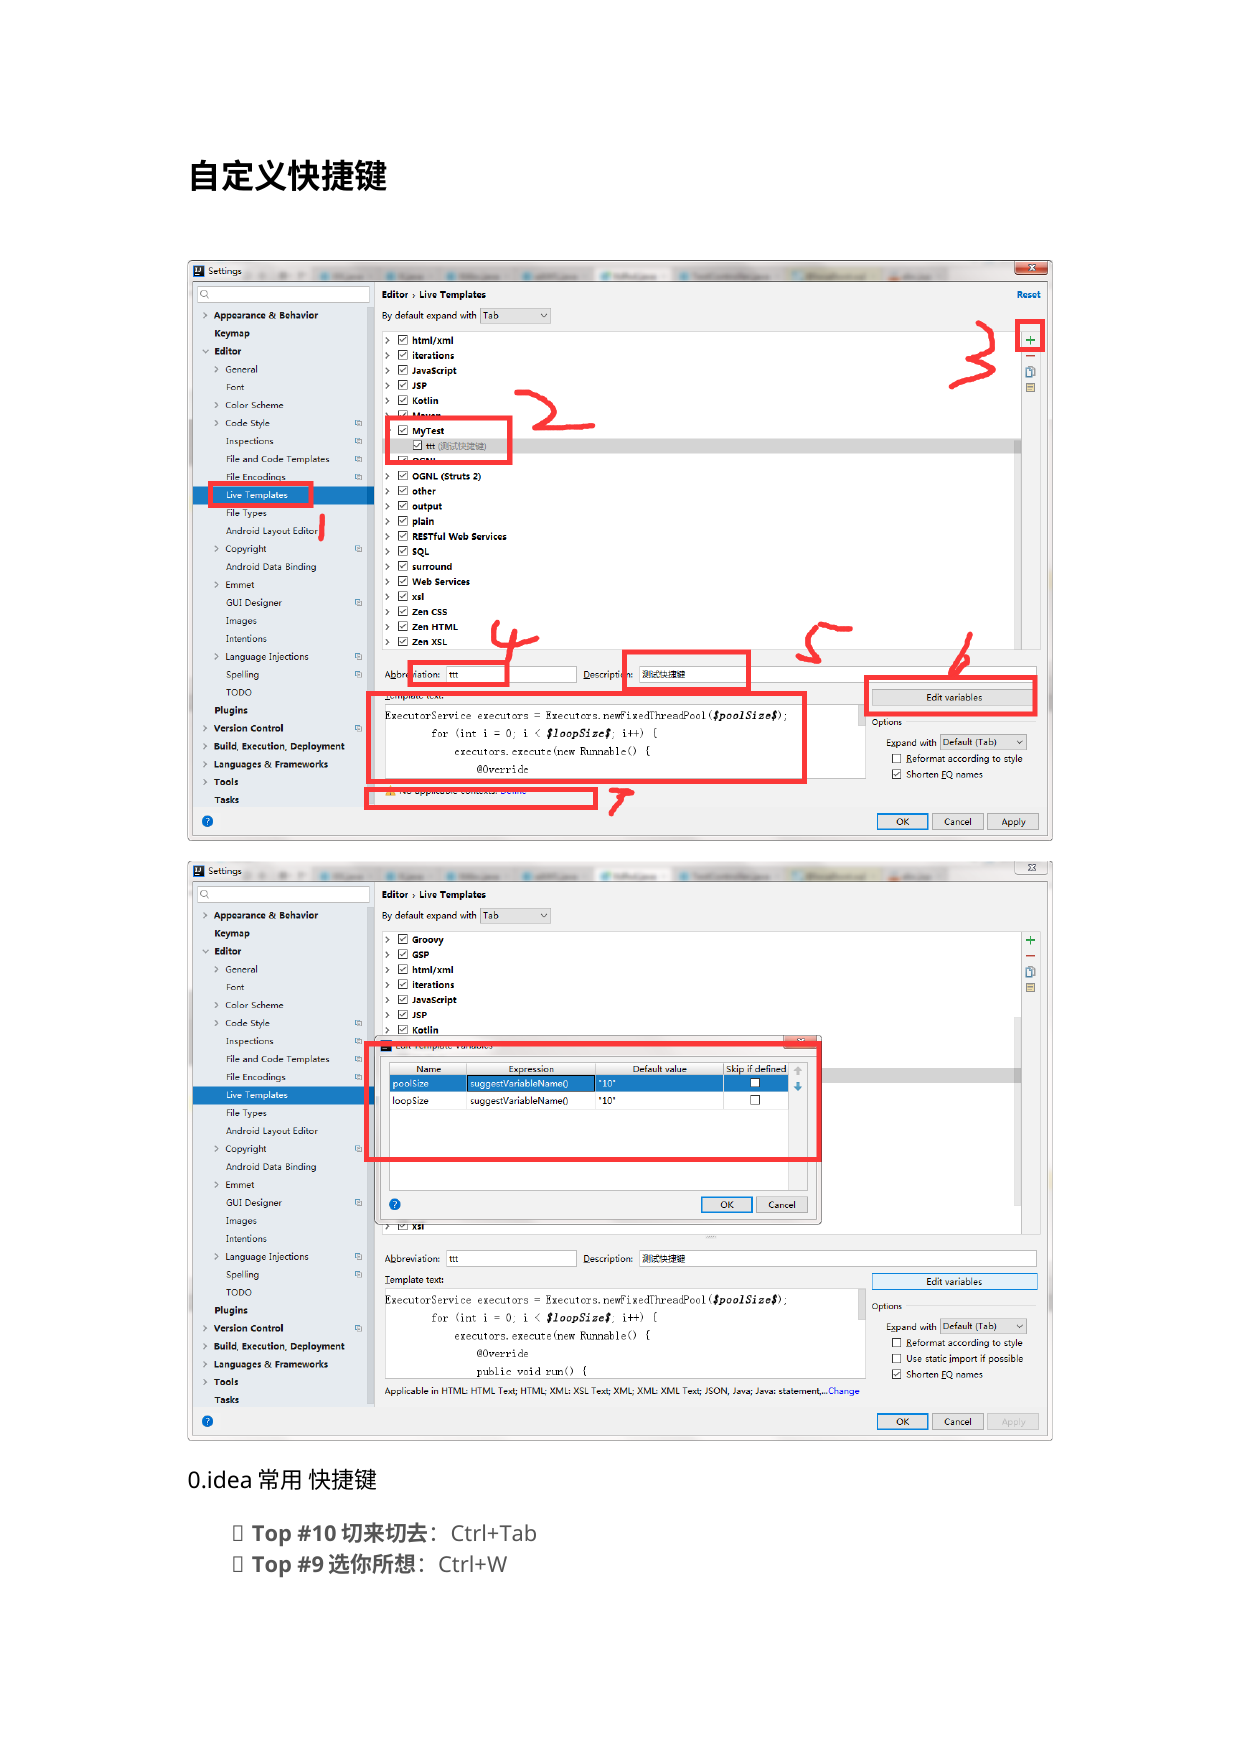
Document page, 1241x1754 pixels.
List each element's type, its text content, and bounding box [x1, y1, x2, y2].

subtitle 自定义快捷键 [187, 150, 1053, 198]
text 0.idea常用 快捷键 [187, 1461, 1053, 1495]
picture [187, 861, 1053, 1441]
picture [187, 260, 1053, 841]
text  Top #9选你所想：Ctrl+W [231, 1547, 1053, 1579]
text  Top #10切来切去：Ctrl+Tab [231, 1516, 1053, 1547]
